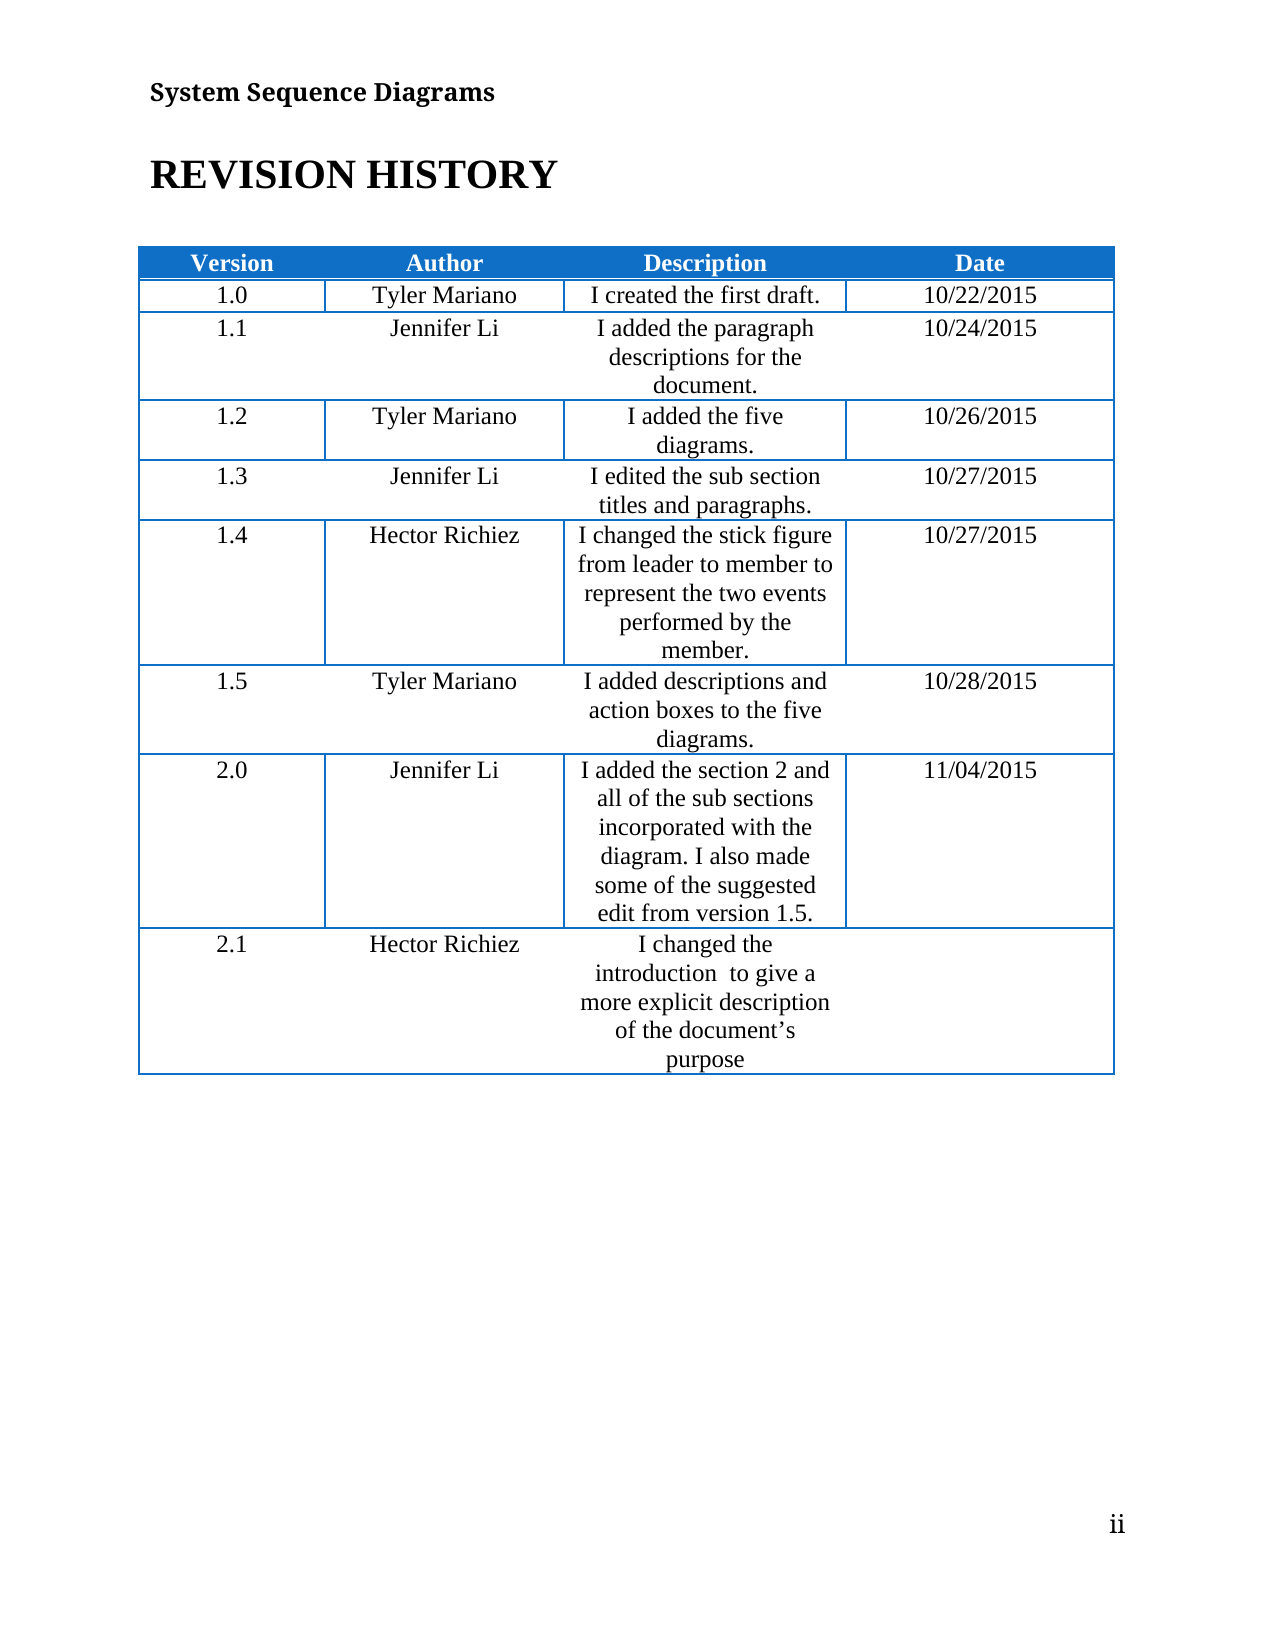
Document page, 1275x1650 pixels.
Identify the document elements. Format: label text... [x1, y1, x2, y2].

table_cell 2.1 [140, 929, 325, 1073]
table_cell 1.5 [140, 666, 325, 753]
table_cell Jennifer Li [326, 755, 563, 927]
table_cell I changed the stick figure from leader to member to represent the two events performed by the member. [565, 521, 845, 664]
table_cell 1.2 [140, 401, 324, 459]
table_cell 10/26/2015 [847, 401, 1113, 459]
table_cell Jennifer Li [325, 461, 564, 518]
table_cell [846, 929, 1113, 1073]
table_cell 10/24/2015 [846, 313, 1113, 399]
table_cell 2.0 [140, 755, 324, 927]
table_cell Jennifer Li [325, 313, 564, 399]
table_cell Tyler Mariano [325, 666, 564, 753]
table_cell 11/04/2015 [847, 755, 1113, 927]
table_cell 1.0 [140, 281, 324, 311]
table_cell I changed the introduction to give a more explicit description of the document’s purpose [564, 929, 846, 1073]
table_cell Tyler Mariano [326, 401, 563, 459]
table_cell 10/22/2015 [847, 281, 1113, 311]
table_cell 1.4 [140, 521, 324, 664]
table_header Date [846, 248, 1113, 278]
text REVISION HISTORY [150, 150, 1125, 198]
table_cell I added descriptions and action boxes to the five diagrams. [564, 666, 846, 753]
table_cell Hector Richiez [325, 929, 564, 1073]
table_cell I created the first draft. [565, 281, 845, 311]
table_cell Tyler Mariano [326, 281, 563, 311]
table_cell I added the five diagrams. [565, 401, 845, 459]
table_header Description [564, 248, 846, 278]
table_header Author [325, 248, 564, 278]
table_cell 10/27/2015 [846, 461, 1113, 518]
table_cell I added the section 2 and all of the sub sections incorporated with the diagram. I also made some of the suggested edit from version 1.5. [565, 755, 845, 927]
table_cell I added the paragraph descriptions for the document. [564, 313, 846, 399]
table_cell 1.1 [140, 313, 325, 399]
table_header Version [140, 248, 325, 278]
table_cell I edited the sub section titles and paragraphs. [564, 461, 846, 518]
table_cell 10/28/2015 [846, 666, 1113, 753]
table_cell 1.3 [140, 461, 325, 518]
table_cell Hector Richiez [326, 521, 563, 664]
table_cell 10/27/2015 [847, 521, 1113, 664]
